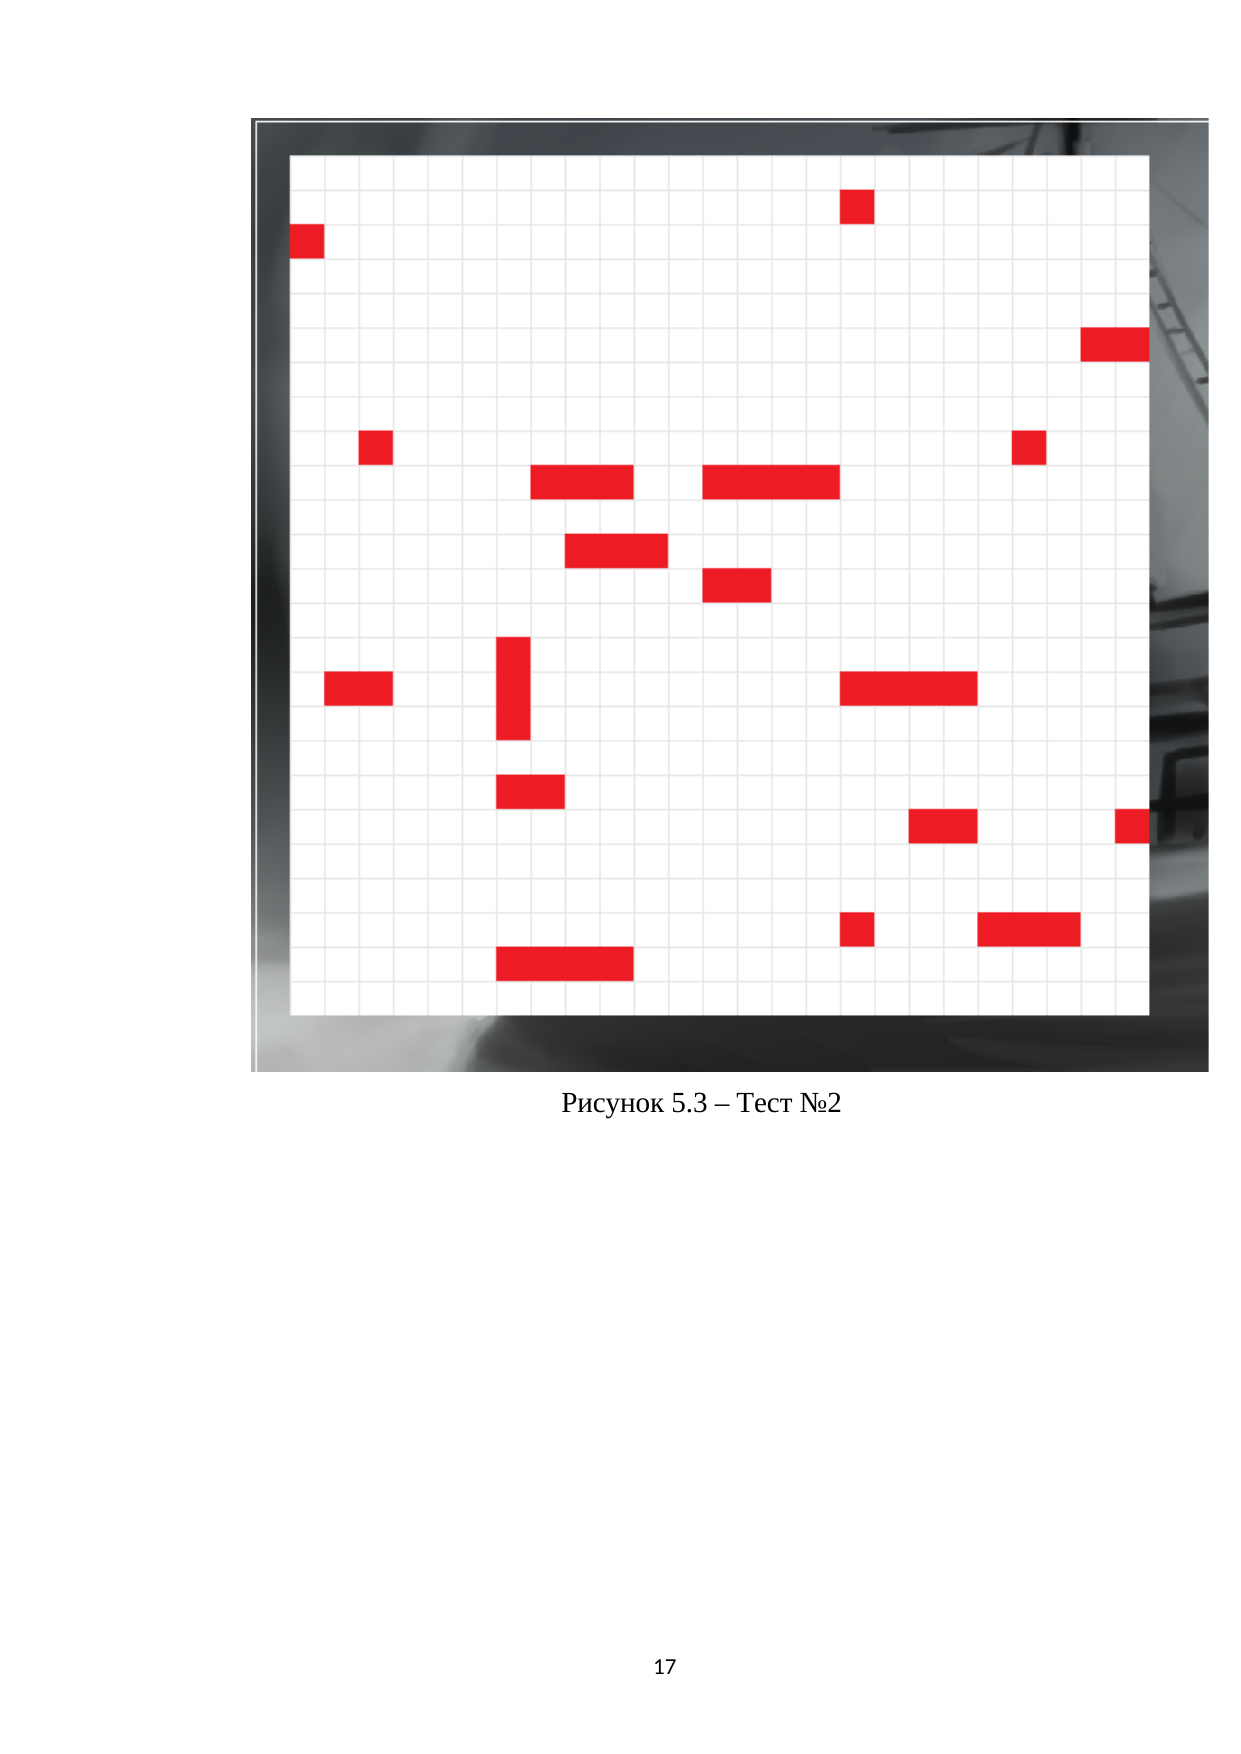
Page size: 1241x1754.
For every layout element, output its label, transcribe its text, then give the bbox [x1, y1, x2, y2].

text Рисунок 5.3 – Тест №2 [177, 1085, 1152, 1119]
picture [251, 118, 1209, 1072]
